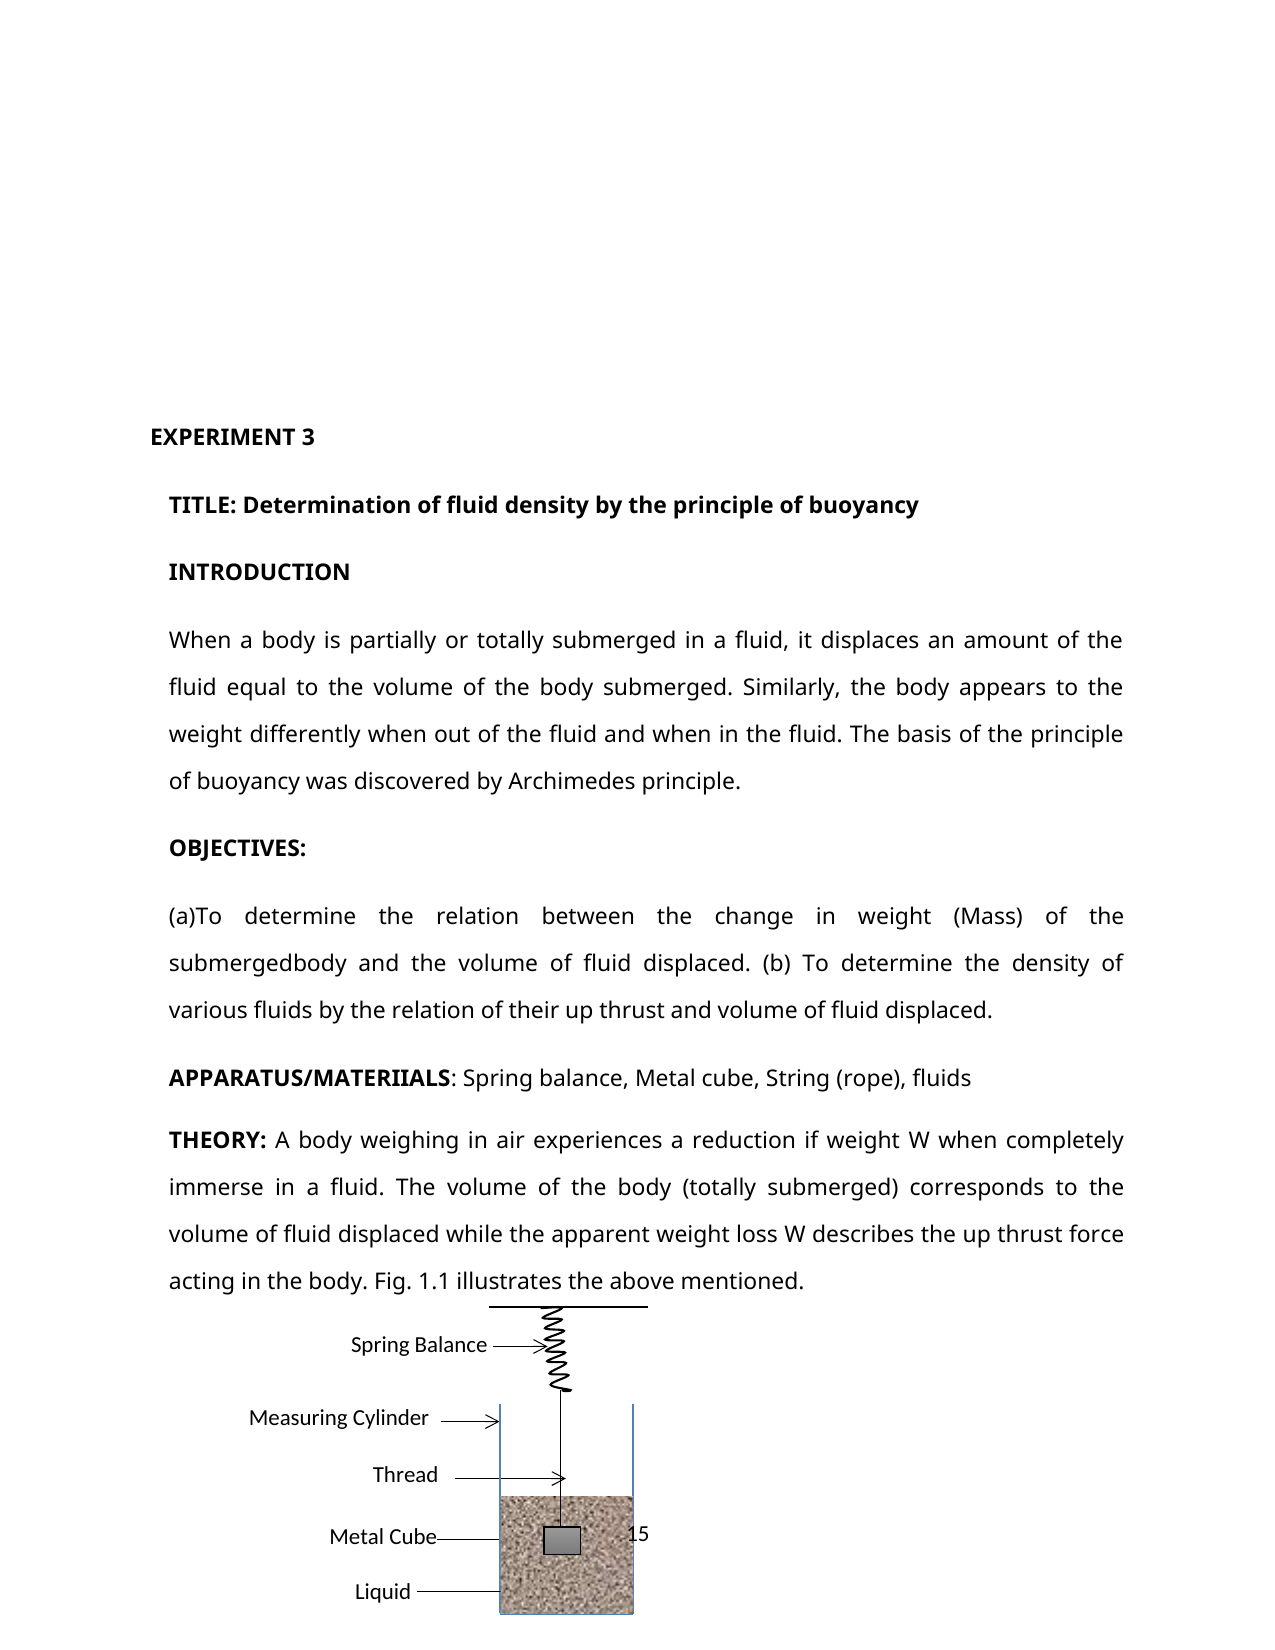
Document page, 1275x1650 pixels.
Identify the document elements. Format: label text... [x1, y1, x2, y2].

text THEORY: A body weighing in air experiences a reduction if weight W when completely immerse in a fluid. The volume of the body (totally submerged) corresponds to the volume of fluid displaced while the apparent weight loss W describes the up thrust force acting in the body. Fig. 1.1 illustrates the above mentioned. [169, 1124, 1125, 1296]
text EXPERIMENT 3 [150, 421, 1125, 452]
text When a body is partially or totally submerged in a fluid, it displaces an amount of the fluid equal to the volume of the body submerged. Similarly, the body appears to the weight differently when out of the fluid and when in the fluid. The basis of the principle of buoyancy was discovered by Archimedes principle. [169, 624, 1125, 796]
text APPARATUS/MATERIIALS: Spring balance, Metal cube, String (rope), fluids [169, 1061, 1125, 1093]
text TITLE: Determination of fluid density by the principle of buoyancy [169, 488, 1125, 520]
picture [500, 1496, 634, 1614]
text OBJECTIVES: [169, 832, 1125, 863]
text INTRODUCTION [169, 556, 1125, 587]
text (a)To determine the relation between the change in weight (Mass) of the submergedbody and the volume of fluid displaced. (b) To determine the density of various fluids by the relation of their up thrust and volume of fluid displaced. [169, 900, 1125, 1025]
